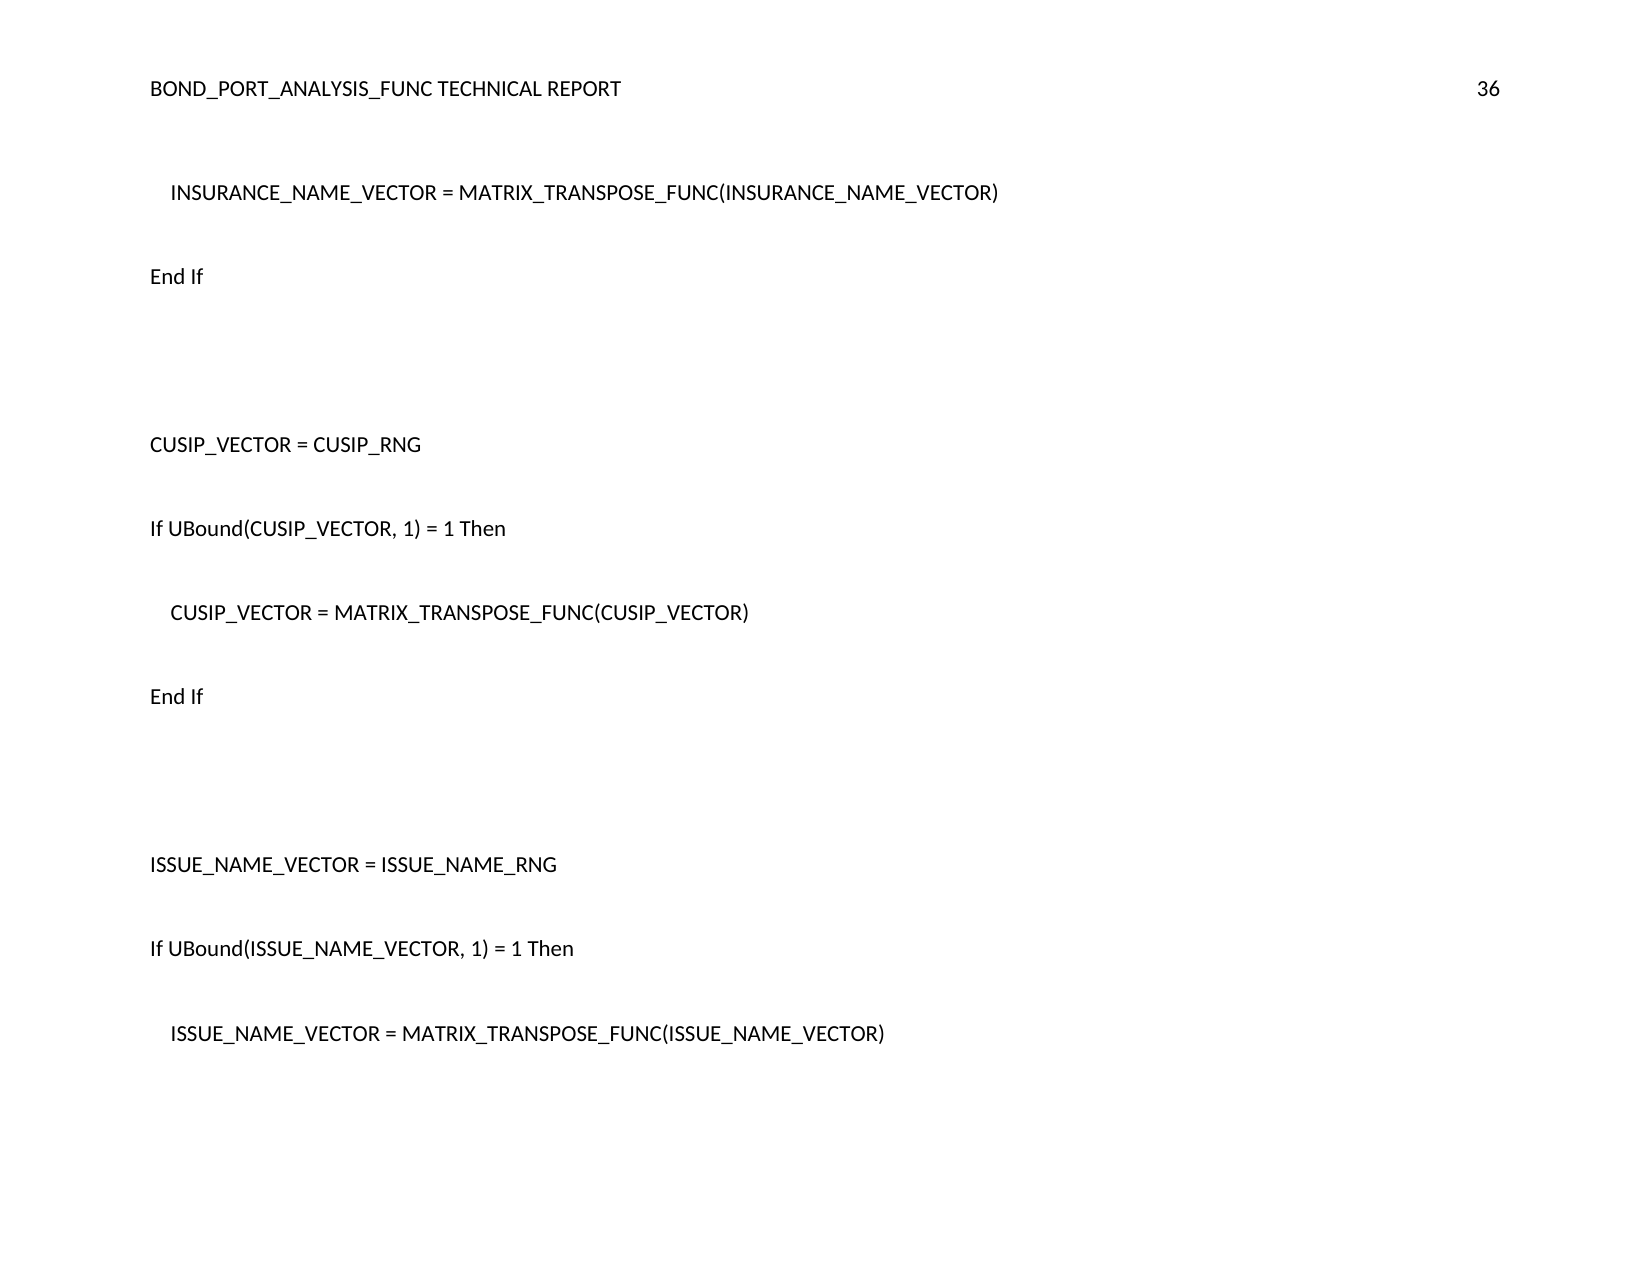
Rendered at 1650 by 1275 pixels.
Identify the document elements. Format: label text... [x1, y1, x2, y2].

text CUSIP_VECTOR = MATRIX_TRANSPOSE_FUNC(CUSIP_VECTOR) [150, 598, 1500, 626]
text INSURANCE_NAME_VECTOR = MATRIX_TRANSPOSE_FUNC(INSURANCE_NAME_VECTOR) [150, 178, 1500, 206]
text If UBound(CUSIP_VECTOR, 1) = 1 Then [150, 514, 1500, 542]
text ISSUE_NAME_VECTOR = MATRIX_TRANSPOSE_FUNC(ISSUE_NAME_VECTOR) [150, 1019, 1500, 1047]
text End If [150, 682, 1500, 710]
text If UBound(ISSUE_NAME_VECTOR, 1) = 1 Then [150, 934, 1500, 963]
text CUSIP_VECTOR = CUSIP_RNG [150, 430, 1500, 458]
text ISSUE_NAME_VECTOR = ISSUE_NAME_RNG [150, 851, 1500, 878]
text End If [150, 262, 1500, 290]
